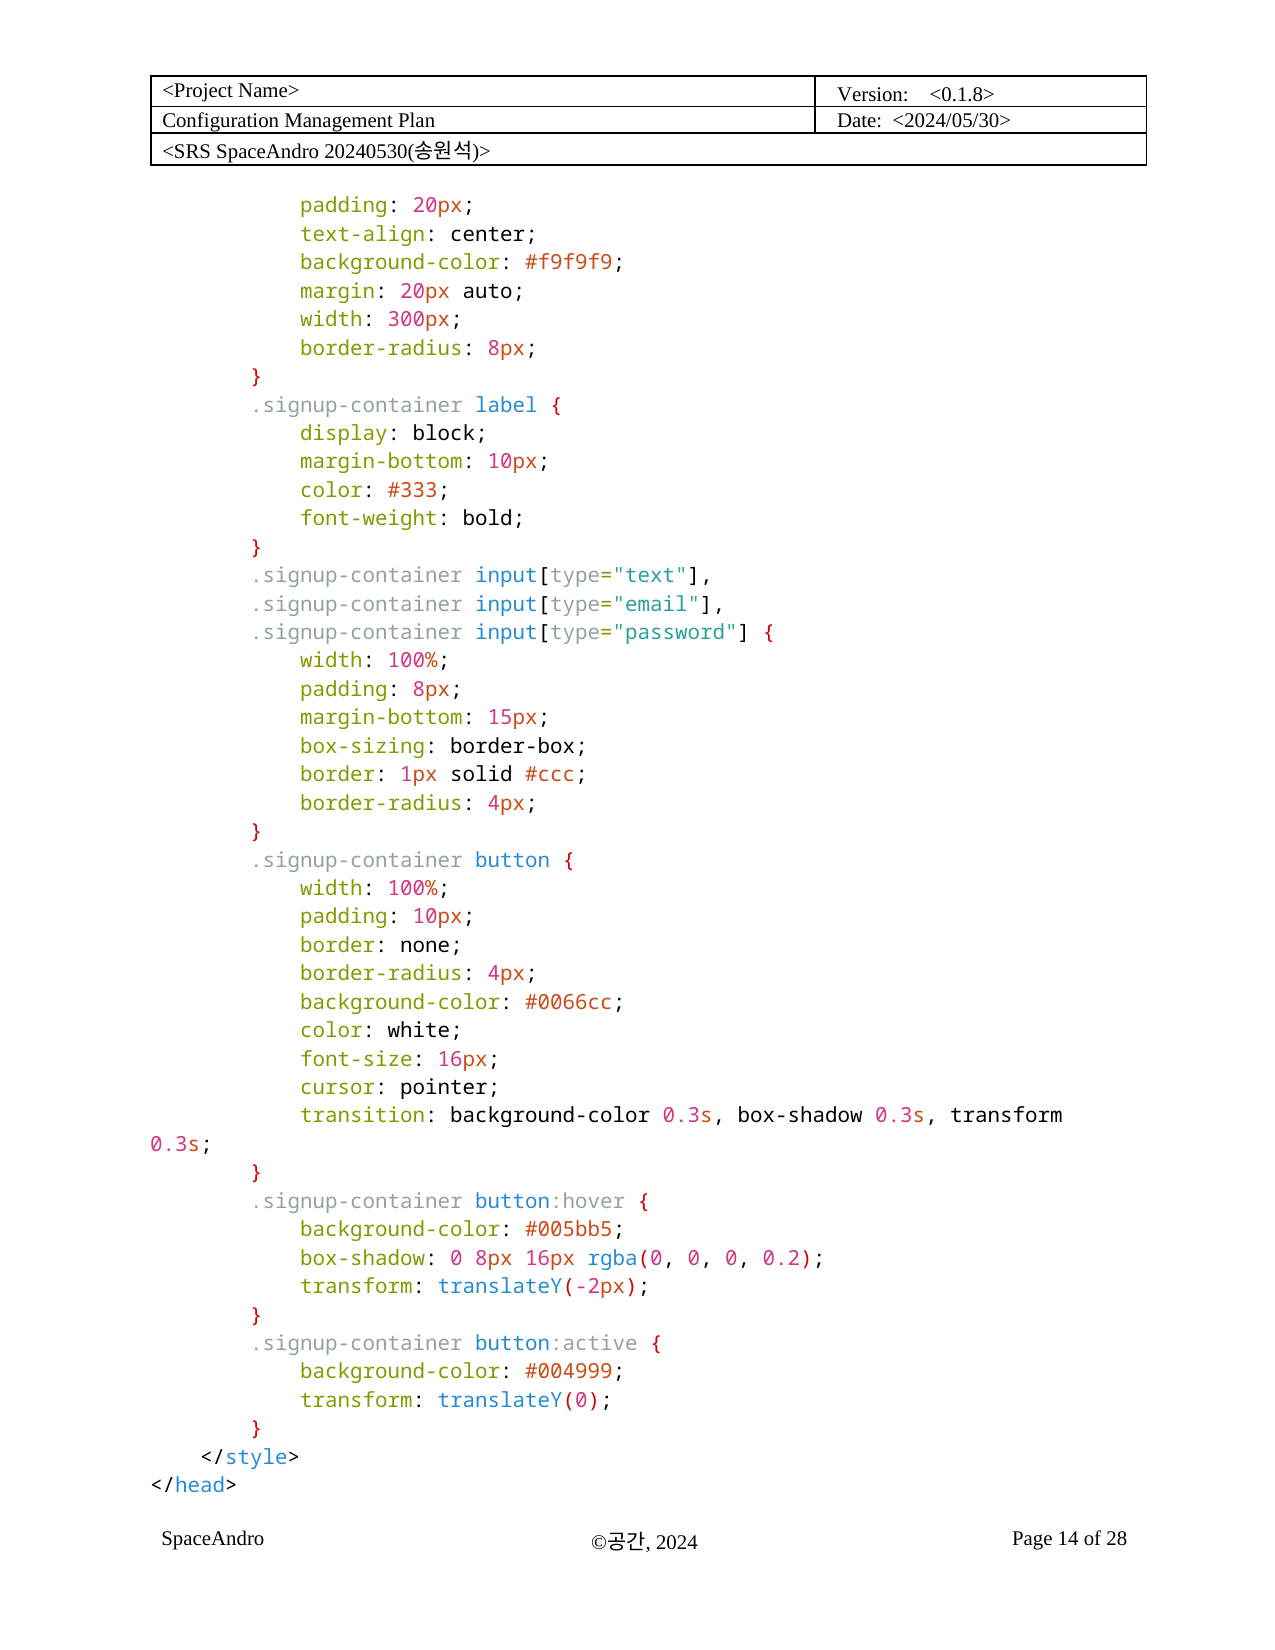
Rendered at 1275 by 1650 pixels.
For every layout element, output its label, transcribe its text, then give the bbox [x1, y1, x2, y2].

text .signup-container button:active { [150, 1328, 1125, 1357]
text background-color: #0066cc; [150, 987, 1125, 1015]
text margin: 20px auto; [150, 276, 1125, 304]
text transition: background-color 0.3s, box-shadow 0.3s, transform 0.3s; [150, 1101, 1125, 1157]
text } [150, 1413, 1125, 1442]
text margin-bottom: 10px; [150, 447, 1125, 475]
text background-color: #f9f9f9; [150, 247, 1125, 276]
text background-color: #004999; [150, 1357, 1125, 1385]
text font-weight: bold; [150, 503, 1125, 532]
text width: 100%; [150, 646, 1125, 674]
text border-radius: 8px; [150, 333, 1125, 361]
text box-shadow: 0 8px 16px rgba(0, 0, 0, 0.2); [150, 1243, 1125, 1271]
text </style> [150, 1442, 1125, 1470]
text .signup-container button { [150, 845, 1125, 873]
text cursor: pointer; [150, 1072, 1125, 1101]
text background-color: #005bb5; [150, 1214, 1125, 1243]
text transform: translateY(0); [150, 1385, 1125, 1413]
text padding: 20px; [150, 191, 1125, 219]
text border-radius: 4px; [150, 788, 1125, 816]
text border: none; [150, 930, 1125, 958]
text font-size: 16px; [150, 1044, 1125, 1072]
text </head> [150, 1470, 1125, 1499]
text margin-bottom: 15px; [150, 702, 1125, 731]
text .signup-container input[type="text"], [150, 560, 1125, 589]
text padding: 8px; [150, 674, 1125, 702]
text border: 1px solid #ccc; [150, 759, 1125, 788]
text width: 300px; [150, 304, 1125, 333]
text } [150, 816, 1125, 845]
text } [150, 1300, 1125, 1328]
text .signup-container input[type="email"], [150, 589, 1125, 617]
text padding: 10px; [150, 902, 1125, 930]
text transform: translateY(-2px); [150, 1271, 1125, 1300]
text .signup-container input[type="password"] { [150, 617, 1125, 646]
text border-radius: 4px; [150, 958, 1125, 987]
text } [150, 1157, 1125, 1186]
text color: white; [150, 1015, 1125, 1044]
text width: 100%; [150, 873, 1125, 902]
text .signup-container label { [150, 390, 1125, 418]
text text-align: center; [150, 219, 1125, 247]
text } [150, 532, 1125, 560]
text display: block; [150, 418, 1125, 447]
text } [150, 361, 1125, 390]
text box-sizing: border-box; [150, 731, 1125, 759]
text .signup-container button:hover { [150, 1186, 1125, 1214]
text color: #333; [150, 475, 1125, 503]
